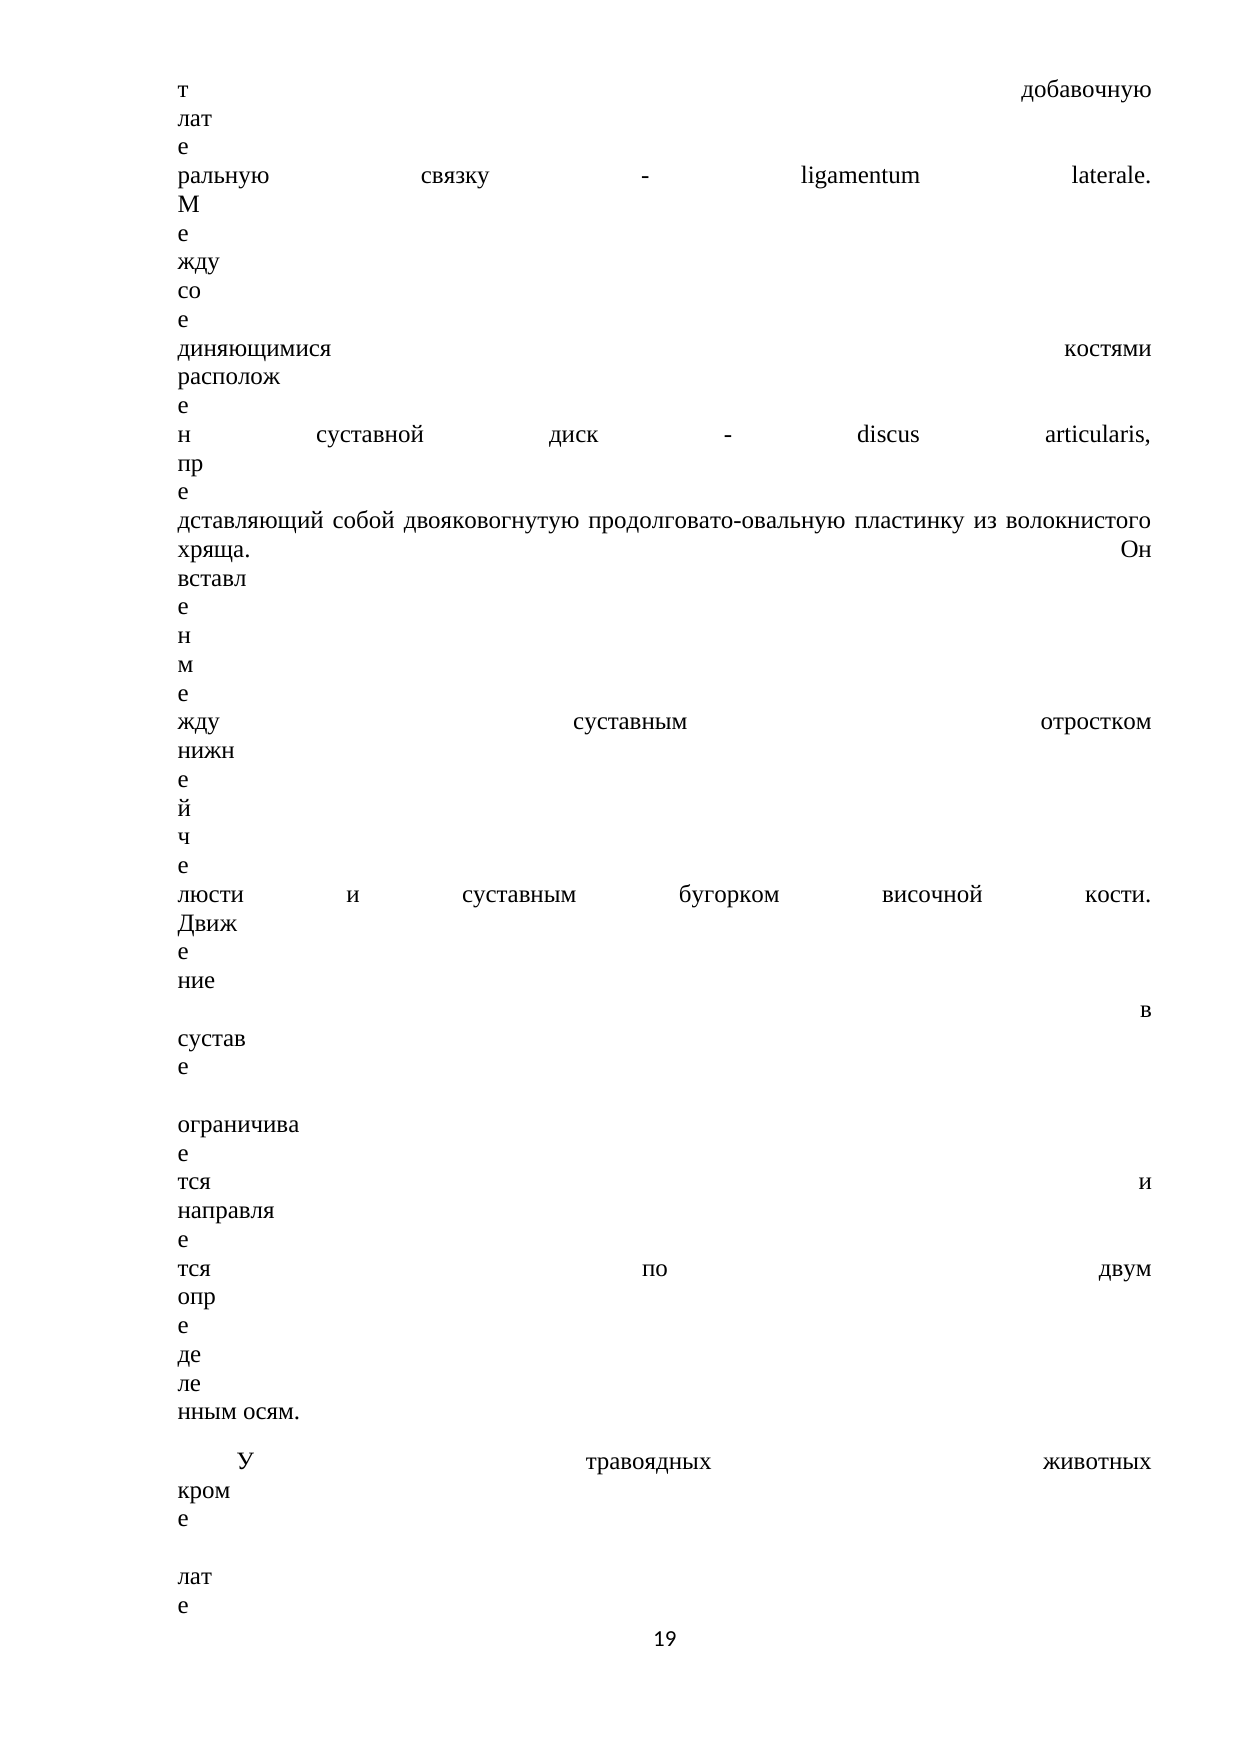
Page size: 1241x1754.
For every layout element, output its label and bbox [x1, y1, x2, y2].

text [177, 74, 1152, 1425]
text [177, 1446, 1152, 1618]
